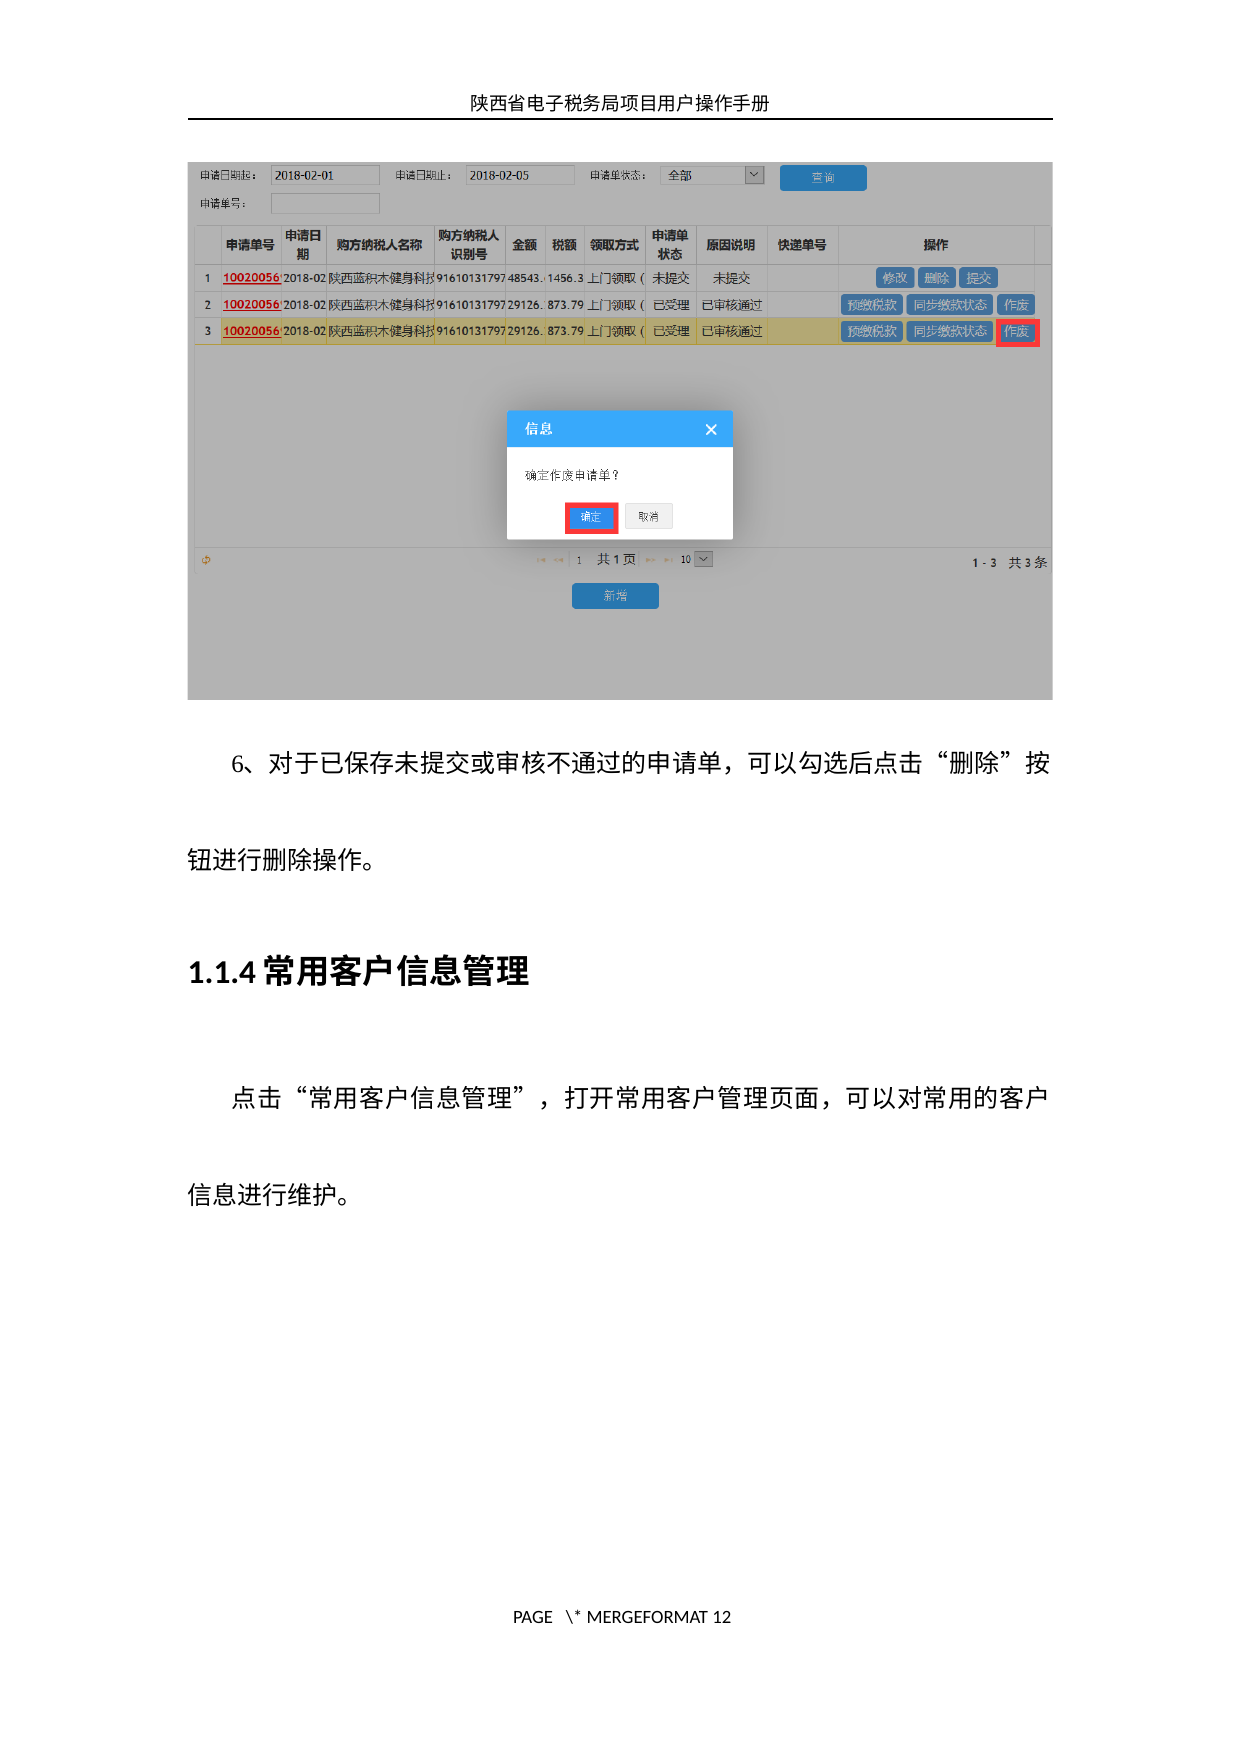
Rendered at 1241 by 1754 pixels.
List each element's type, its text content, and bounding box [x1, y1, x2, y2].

text 点击“常用客户信息管理”，打开常用客户管理页面，可以对常用的客户信息进行维护。 [187, 1064, 1053, 1226]
list 对于已保存未提交或审核不通过的申请单，可以勾选后点击“删除”按钮进行删除操作。 [187, 729, 1053, 891]
subtitle 1.1.4常用客户信息管理 [187, 937, 1053, 1002]
picture [187, 162, 1053, 700]
